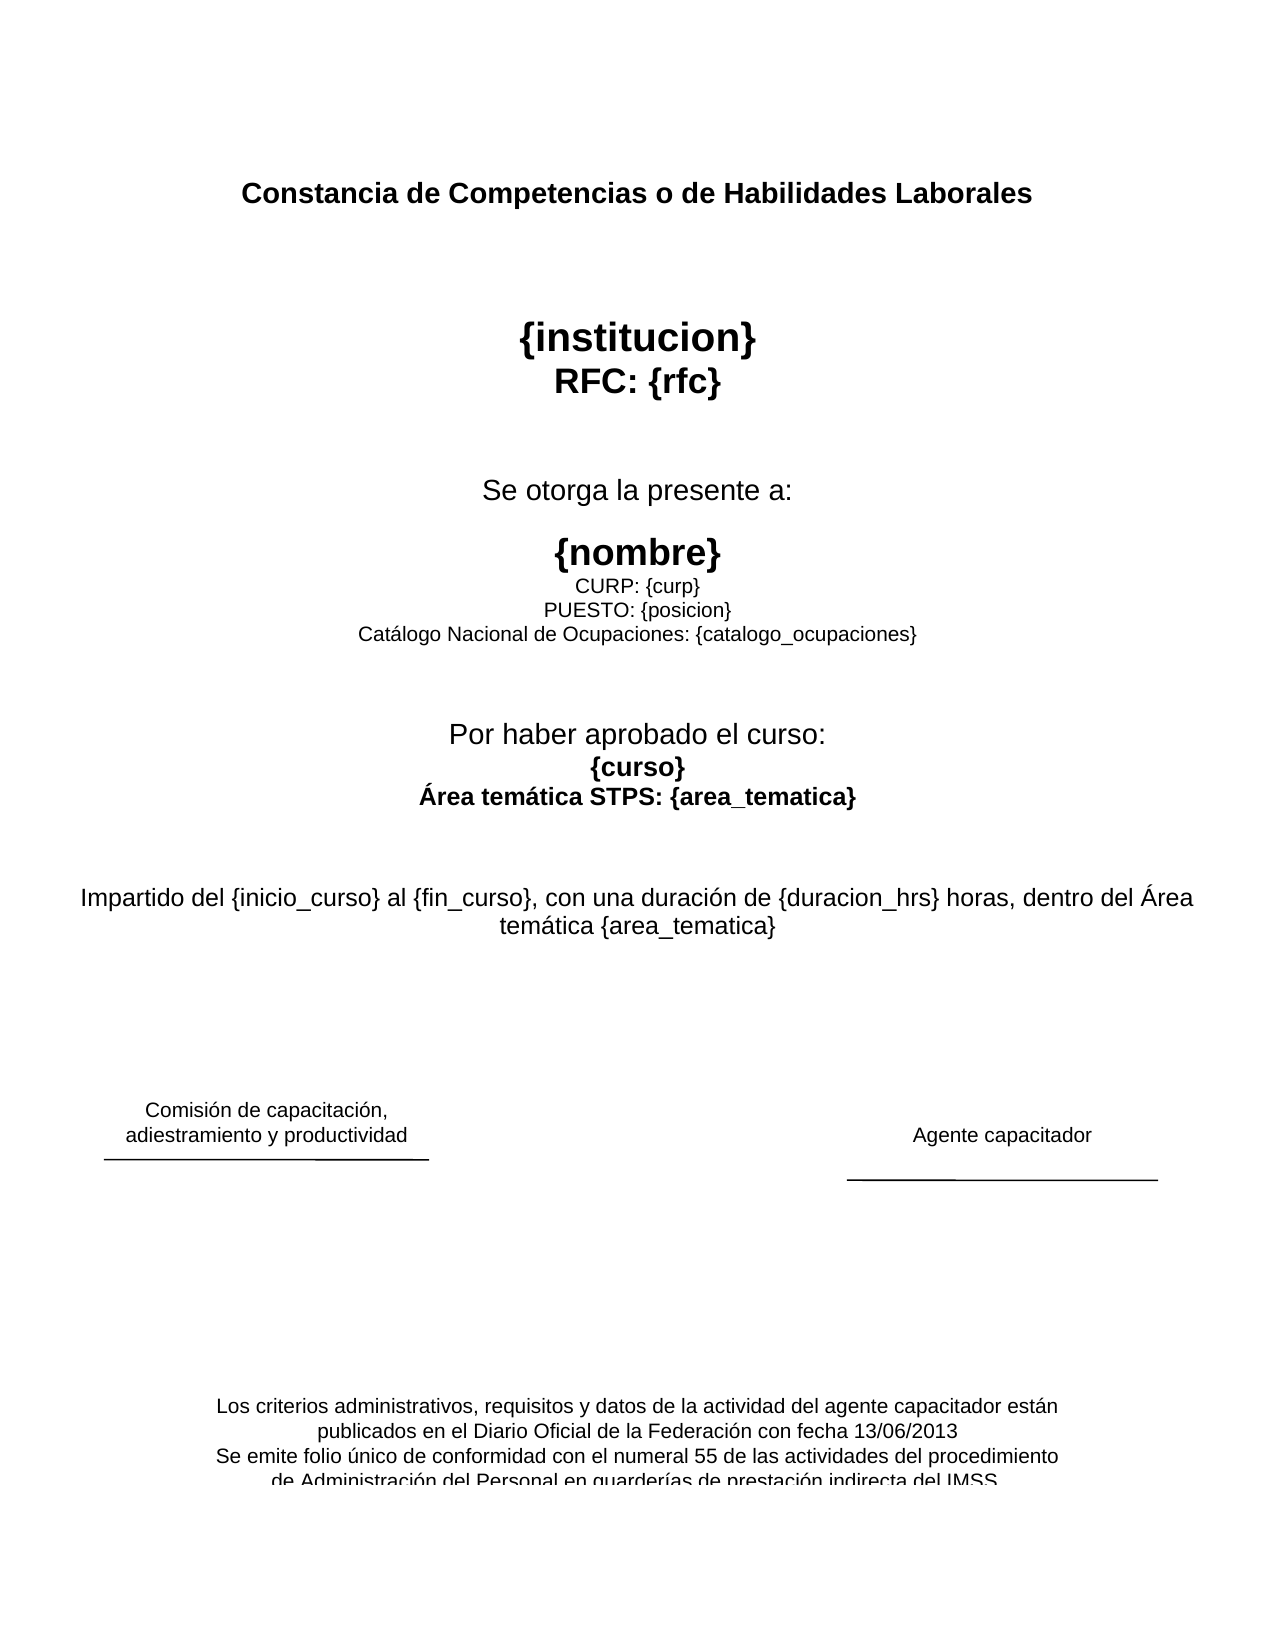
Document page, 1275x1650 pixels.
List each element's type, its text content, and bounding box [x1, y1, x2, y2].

text Impartido del {inicio_curso} al {fin_curso}, con una duración de {duracion_hrs} horas, dentro del Área temática {area_tematica} [75, 883, 1200, 940]
text RFC: {rfc} [75, 360, 1200, 401]
text {curso} [75, 751, 1200, 782]
text Constancia de Competencias o de Habilidades Laborales [75, 176, 1200, 209]
text Catálogo Nacional de Ocupaciones: {catalogo_ocupaciones} [75, 621, 1200, 645]
text {nombre} [75, 530, 1200, 573]
text Se otorga la presente a: [75, 473, 1200, 506]
text CURP: {curp} [75, 573, 1200, 597]
text PUESTO: {posicion} [75, 597, 1200, 621]
text {institucion} [75, 313, 1200, 360]
text Por haber aprobado el curso: [75, 717, 1200, 751]
text Área temática STPS: {area_tematica} [75, 782, 1200, 811]
